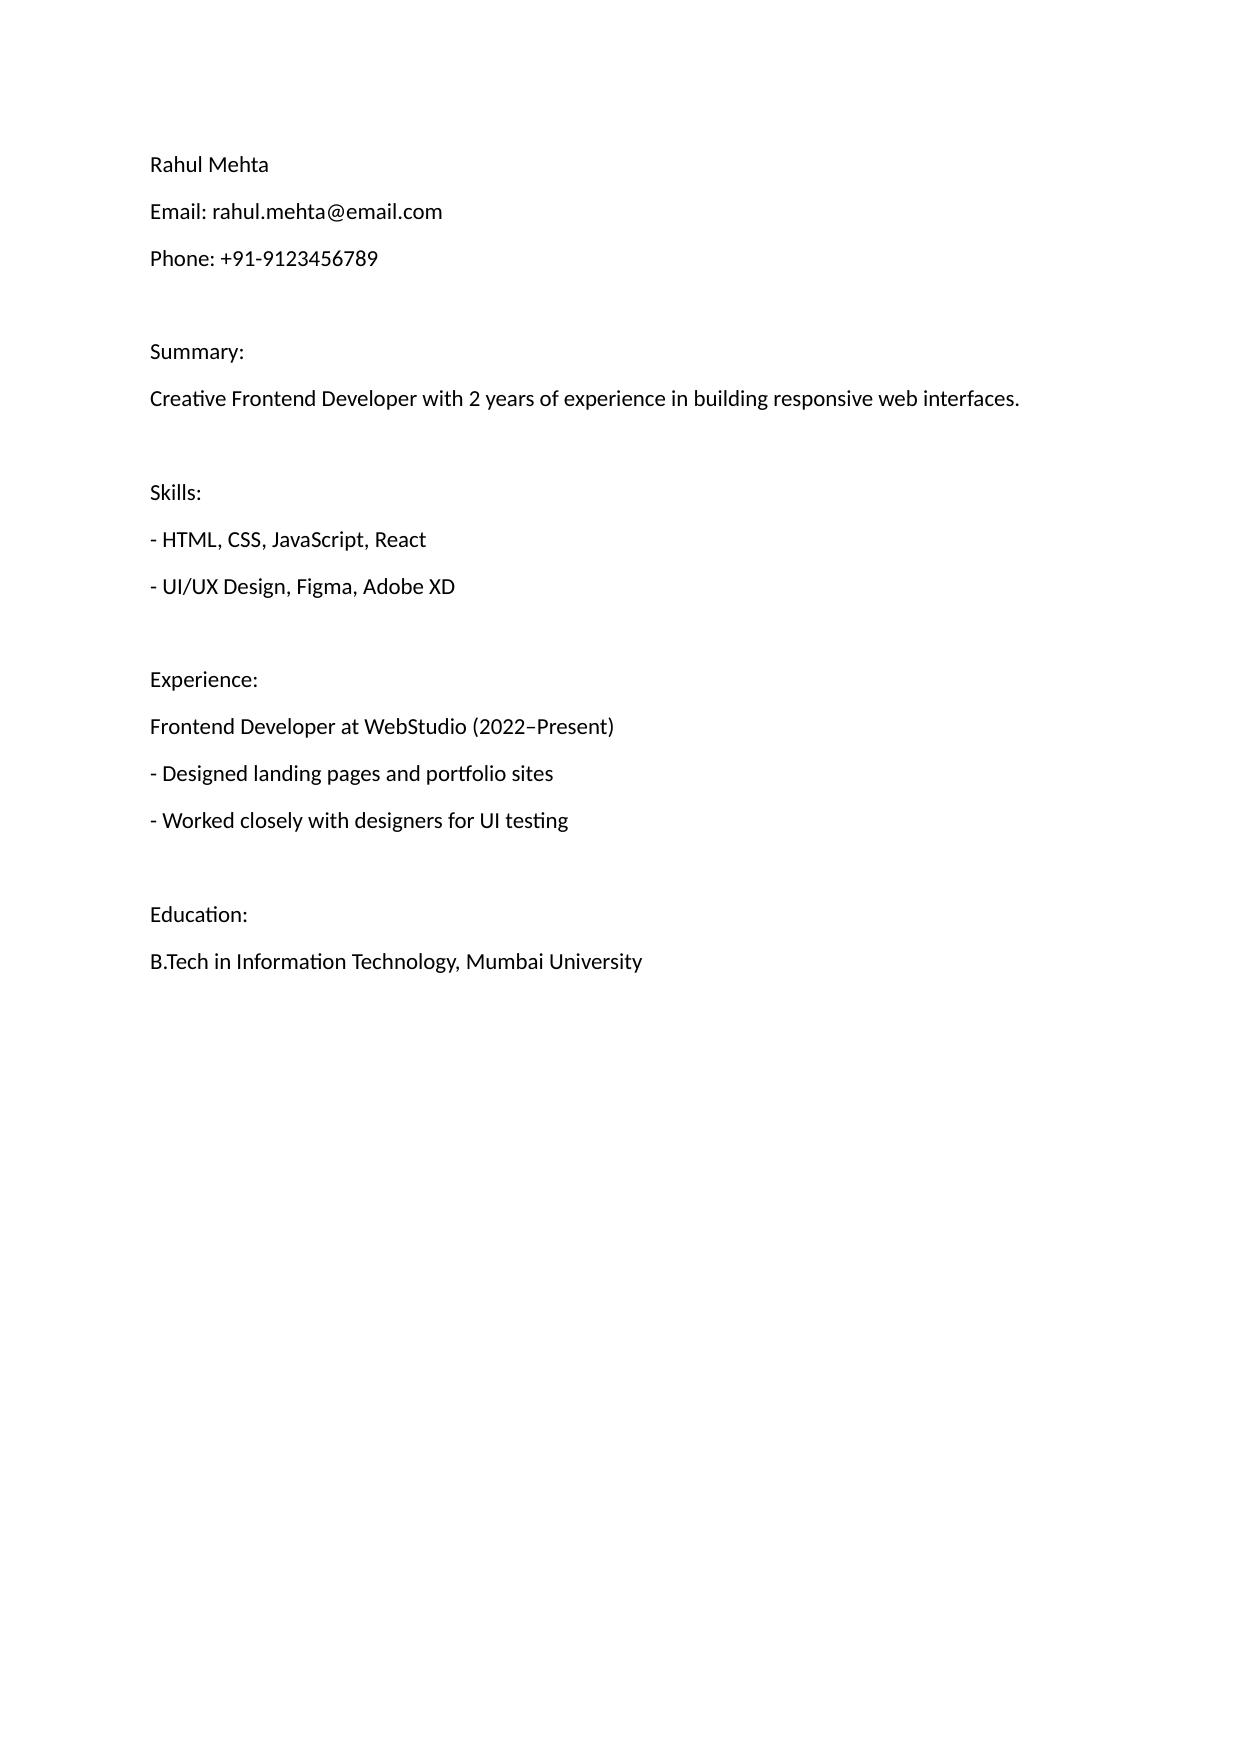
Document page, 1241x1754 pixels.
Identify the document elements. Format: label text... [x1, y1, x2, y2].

text Frontend Developer at WebStudio (2022–Present) [150, 712, 1090, 741]
text Creative Frontend Developer with 2 years of experience in building responsive web interfaces. [150, 384, 1090, 412]
text Phone: +91-9123456789 [150, 244, 1090, 272]
text - UI/UX Design, Figma, Adobe XD [150, 572, 1090, 600]
text B.Tech in Information Technology, Mumbai University [150, 947, 1090, 975]
text Experience: [150, 666, 1090, 694]
text Rahul Mehta [150, 150, 1090, 178]
text - Worked closely with designers for UI testing [150, 806, 1090, 834]
text Skills: [150, 478, 1090, 506]
text Education: [150, 900, 1090, 928]
text Email: rahul.mehta@email.com [150, 197, 1090, 225]
text - Designed landing pages and portfolio sites [150, 759, 1090, 787]
text - HTML, CSS, JavaScript, React [150, 525, 1090, 553]
text Summary: [150, 337, 1090, 366]
